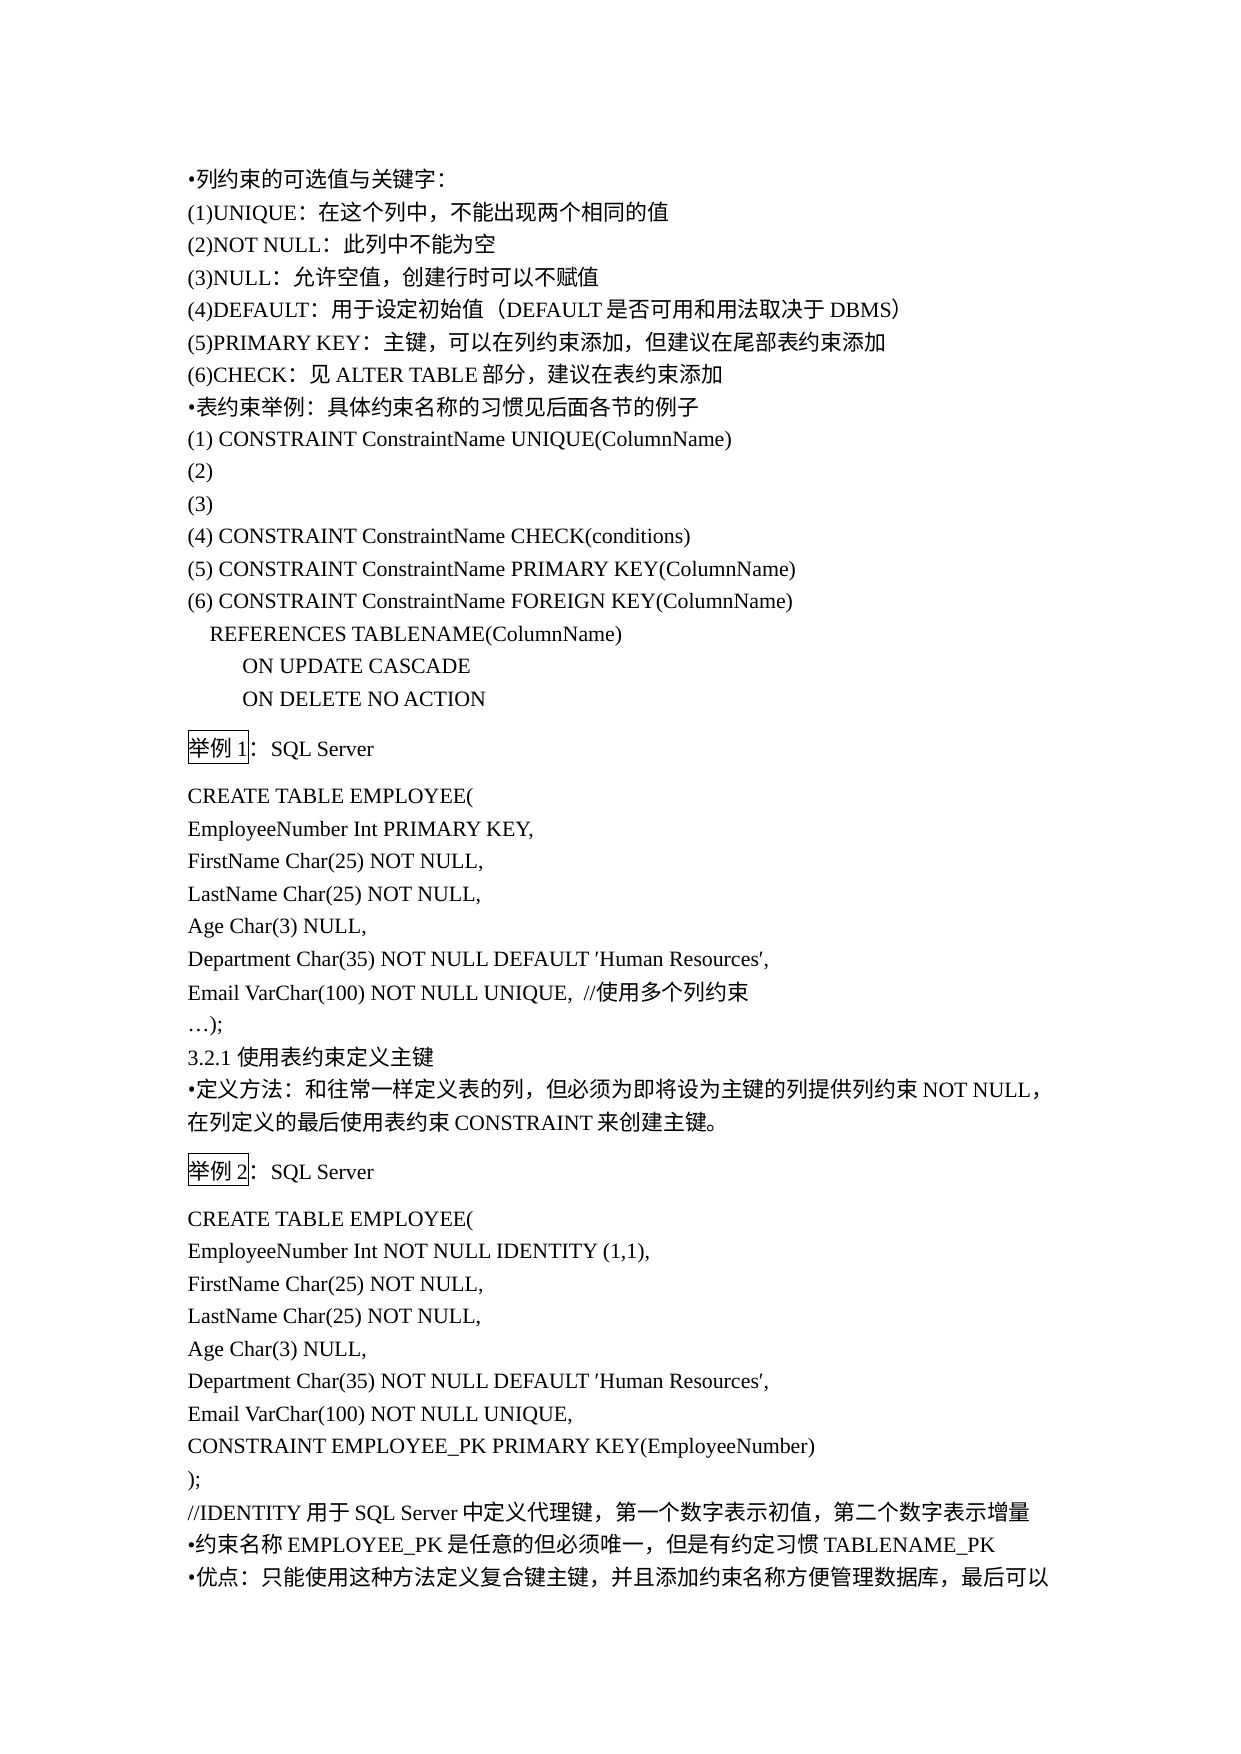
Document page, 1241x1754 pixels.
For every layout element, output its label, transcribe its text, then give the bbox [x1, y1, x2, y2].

text •列约束的可选值与关键字： [187, 162, 1053, 194]
text REFERENCES TABLENAME(ColumnName) [187, 617, 1053, 649]
text (1)UNIQUE：在这个列中，不能出现两个相同的值 [187, 194, 1053, 227]
text CONSTRAINT EMPLOYEE_PK PRIMARY KEY(EmployeeNumber) [187, 1429, 1053, 1462]
text (6) CONSTRAINT ConstraintName FOREIGN KEY(ColumnName) [187, 584, 1053, 617]
text (3)NULL：允许空值，创建行时可以不赋值 [187, 259, 1053, 292]
text 3.2.1 使用表约束定义主键 [187, 1039, 1053, 1072]
text (3) [187, 487, 1053, 519]
text Age Char(3) NULL, [187, 909, 1053, 942]
text (4) CONSTRAINT ConstraintName CHECK(conditions) [187, 519, 1053, 552]
text (6)CHECK：见ALTER TABLE部分，建议在表约束添加 [187, 357, 1053, 389]
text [187, 1559, 1053, 1592]
text LastName Char(25) NOT NULL, [187, 1299, 1053, 1332]
text 举例2：SQL Server [187, 1137, 1053, 1202]
text •约束名称EMPLOYEE_PK是任意的但必须唯一，但是有约定习惯TABLENAME_PK [187, 1527, 1053, 1559]
text (1) CONSTRAINT ConstraintName UNIQUE(ColumnName) [187, 422, 1053, 454]
text •表约束举例：具体约束名称的习惯见后面各节的例子 [187, 389, 1053, 422]
text //IDENTITY用于SQL Server中定义代理键，第一个数字表示初值，第二个数字表示增量 [187, 1494, 1053, 1527]
text CREATE TABLE EMPLOYEE( [187, 1202, 1053, 1234]
text FirstName Char(25) NOT NULL, [187, 844, 1053, 877]
text Department Char(35) NOT NULL DEFAULT ′Human Resources′, [187, 1364, 1053, 1397]
text FirstName Char(25) NOT NULL, [187, 1267, 1053, 1299]
text ON UPDATE CASCADE [187, 649, 1053, 682]
text ); [187, 1462, 1053, 1494]
text Email VarChar(100) NOT NULL UNIQUE, //使用多个列约束 [187, 974, 1053, 1007]
text LastName Char(25) NOT NULL, [187, 877, 1053, 909]
text (5) CONSTRAINT ConstraintName PRIMARY KEY(ColumnName) [187, 552, 1053, 584]
text 举例1：SQL Server [187, 714, 1053, 779]
text ON DELETE NO ACTION [187, 682, 1053, 714]
text •定义方法：和往常一样定义表的列，但必须为即将设为主键的列提供列约束NOT NULL，在列定义的最后使用表约束CONSTRAINT来创建主键。 [187, 1072, 1053, 1137]
text …); [187, 1007, 1053, 1039]
text (2)NOT NULL：此列中不能为空 [187, 227, 1053, 259]
text Age Char(3) NULL, [187, 1332, 1053, 1364]
text (5)PRIMARY KEY：主键，可以在列约束添加，但建议在尾部表约束添加 [187, 324, 1053, 357]
text CREATE TABLE EMPLOYEE( [187, 779, 1053, 812]
text EmployeeNumber Int PRIMARY KEY, [187, 812, 1053, 844]
text (4)DEFAULT：用于设定初始值（DEFAULT是否可用和用法取决于DBMS） [187, 292, 1053, 324]
text (2) [187, 454, 1053, 487]
text EmployeeNumber Int NOT NULL IDENTITY (1,1), [187, 1234, 1053, 1267]
text Department Char(35) NOT NULL DEFAULT ′Human Resources′, [187, 942, 1053, 974]
text Email VarChar(100) NOT NULL UNIQUE, [187, 1397, 1053, 1429]
